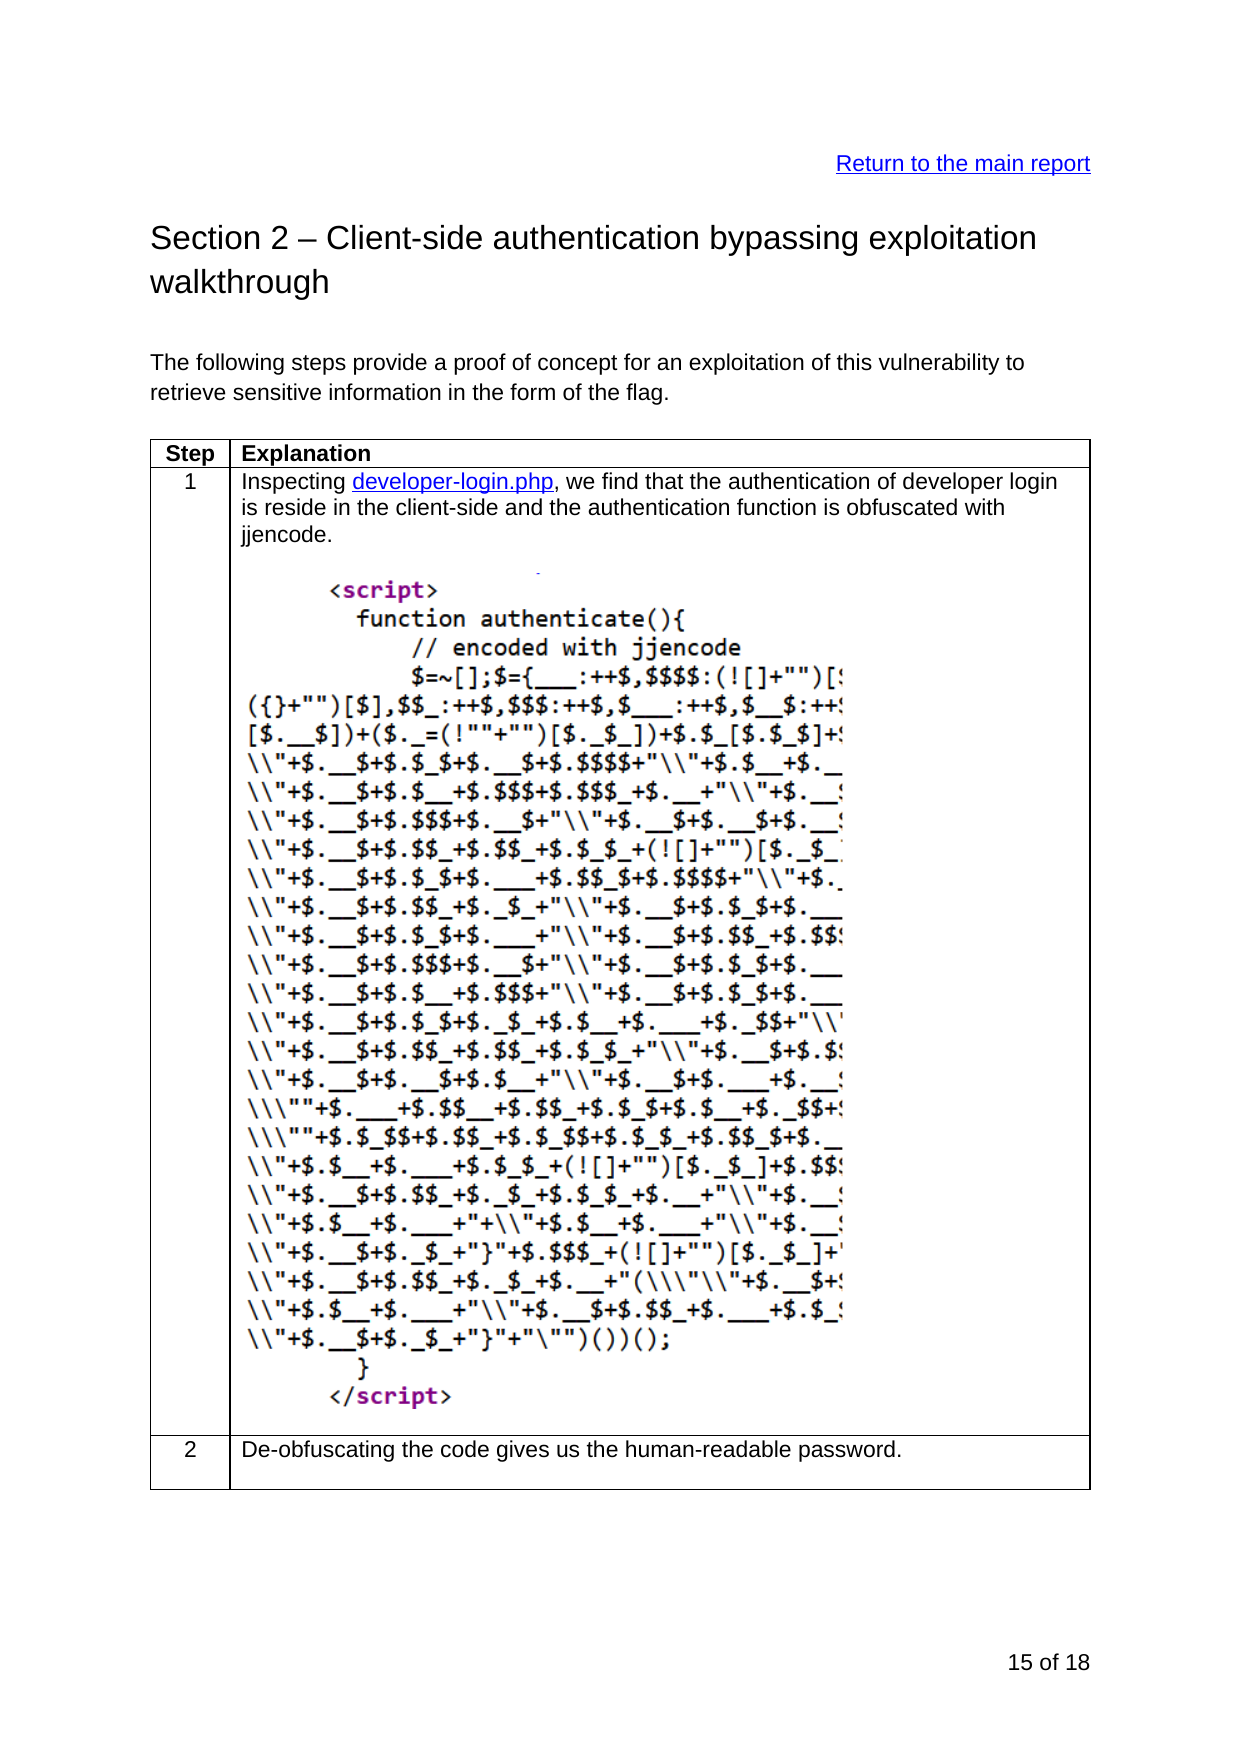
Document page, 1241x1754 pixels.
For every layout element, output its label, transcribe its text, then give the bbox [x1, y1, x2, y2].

subtitle Section 2 – Client-side authentication bypassing exploitation walkthrough [150, 218, 1090, 300]
table_cell 1 [151, 468, 229, 1435]
table_header Explanation [231, 440, 1089, 467]
table_cell De-obfuscating the code gives us the human-readable password. [231, 1436, 1089, 1488]
table_header Step [151, 440, 229, 467]
picture [241, 573, 843, 1409]
text The following steps provide a proof of concept for an exploitation of this vulnerability to retrieve sensitive information in the form of the flag. [150, 349, 1090, 405]
table_cell 2 [151, 1436, 229, 1488]
text Return to the main report [150, 150, 1090, 176]
